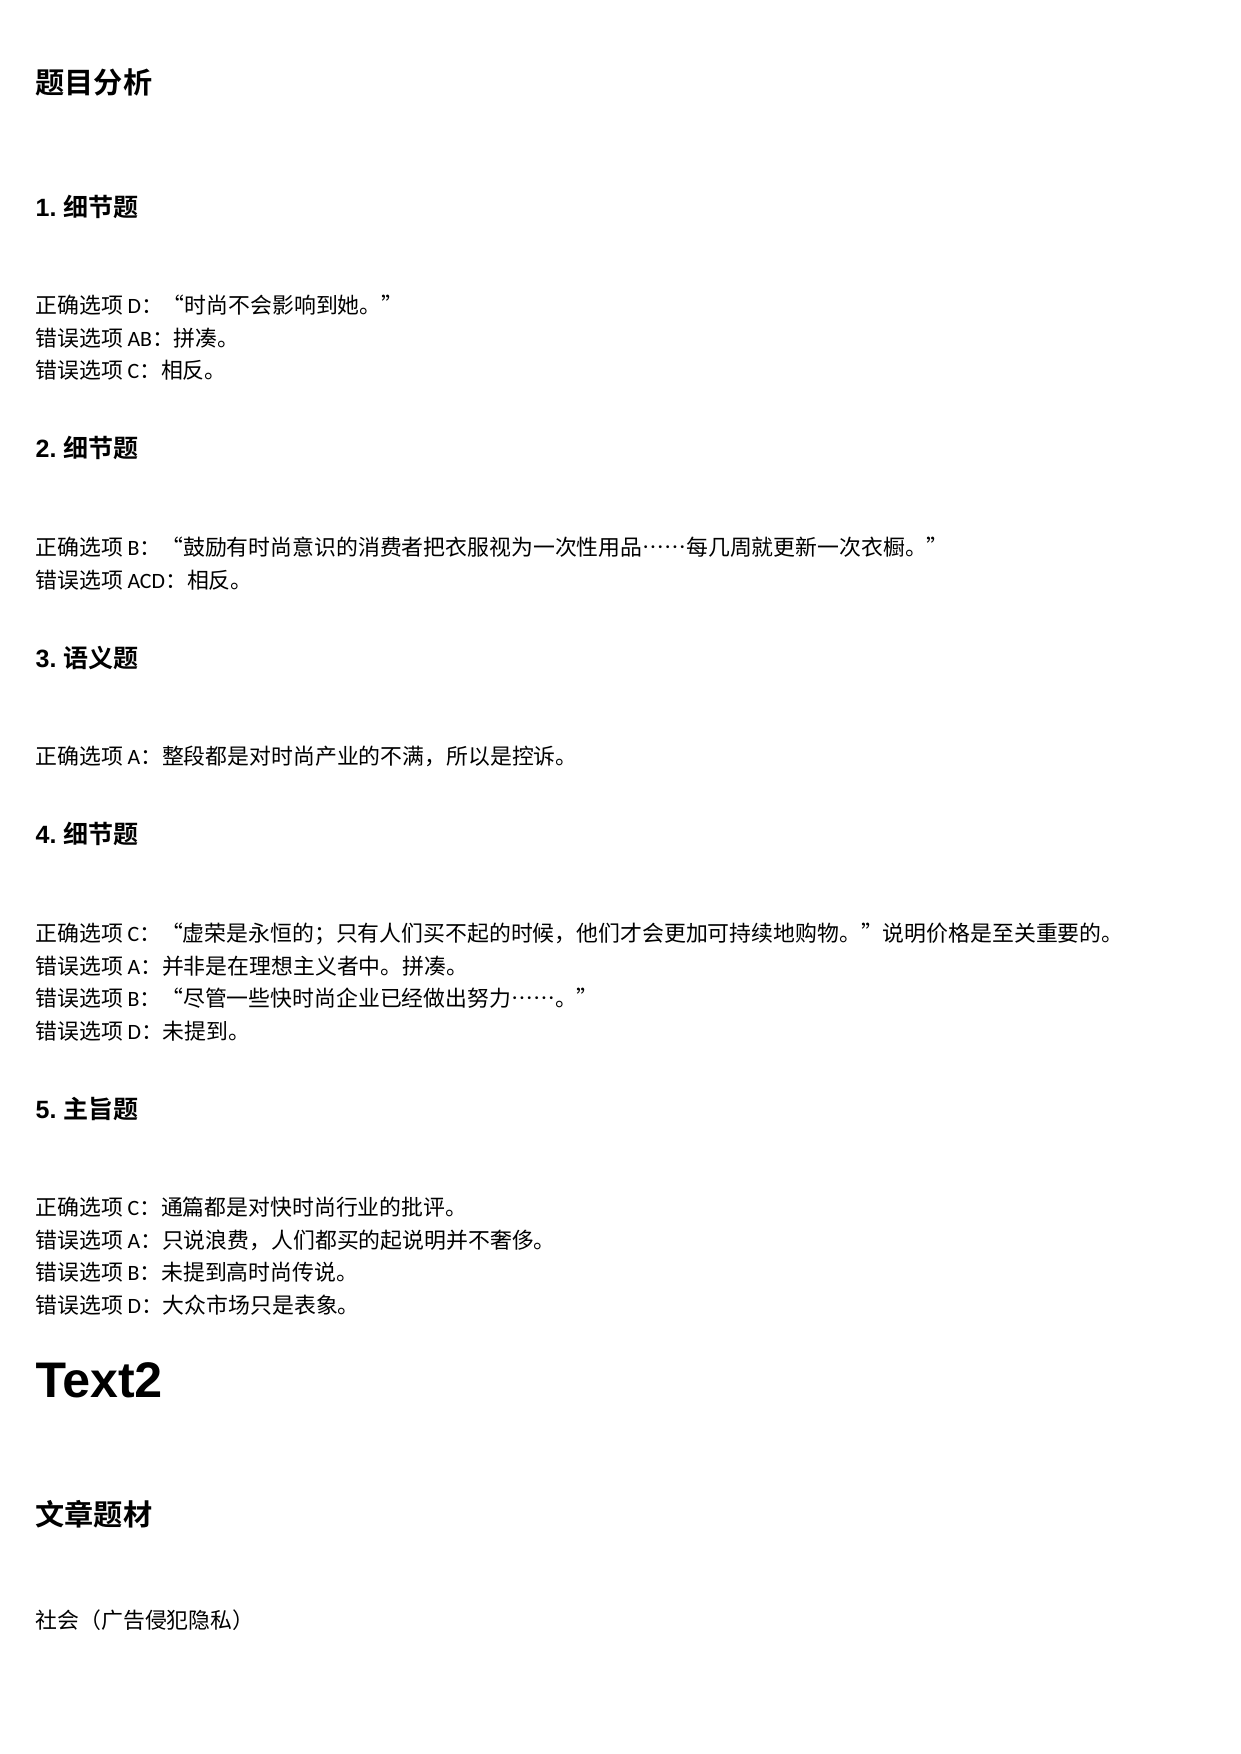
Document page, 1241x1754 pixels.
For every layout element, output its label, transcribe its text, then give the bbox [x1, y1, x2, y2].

text 正确选项C：通篇都是对快时尚行业的批评。 [35, 1190, 1205, 1222]
subtitle 文章题材 [35, 1481, 1205, 1546]
text 错误选项A：只说浪费，人们都买的起说明并不奢侈。 [35, 1222, 1205, 1255]
subtitle 4. 细节题 [35, 801, 1205, 866]
text 错误选项D：未提到。 [35, 1013, 1205, 1046]
subtitle Text2 [35, 1347, 1205, 1412]
text 错误选项ACD：相反。 [35, 562, 1205, 595]
text 正确选项A：整段都是对时尚产业的不满，所以是控诉。 [35, 739, 1205, 771]
text 社会（广告侵犯隐私） [35, 1603, 1205, 1636]
subtitle 5. 主旨题 [35, 1075, 1205, 1140]
subtitle 题目分析 [35, 48, 1205, 113]
subtitle 3. 语义题 [35, 624, 1205, 689]
subtitle 1. 细节题 [35, 173, 1205, 238]
text 正确选项B：“鼓励有时尚意识的消费者把衣服视为一次性用品……每几周就更新一次衣橱。” [35, 530, 1205, 562]
text 错误选项AB：拼凑。 [35, 320, 1205, 353]
text 错误选项D：大众市场只是表象。 [35, 1287, 1205, 1320]
subtitle 2. 细节题 [35, 414, 1205, 479]
text 错误选项B：未提到高时尚传说。 [35, 1255, 1205, 1287]
text 错误选项B：“尽管一些快时尚企业已经做出努力……。” [35, 981, 1205, 1013]
text 正确选项C：“虚荣是永恒的；只有人们买不起的时候，他们才会更加可持续地购物。”说明价格是至关重要的。 [35, 916, 1205, 948]
text 错误选项C：相反。 [35, 353, 1205, 385]
text 错误选项A：并非是在理想主义者中。拼凑。 [35, 948, 1205, 981]
text 正确选项D：“时尚不会影响到她。” [35, 288, 1205, 320]
